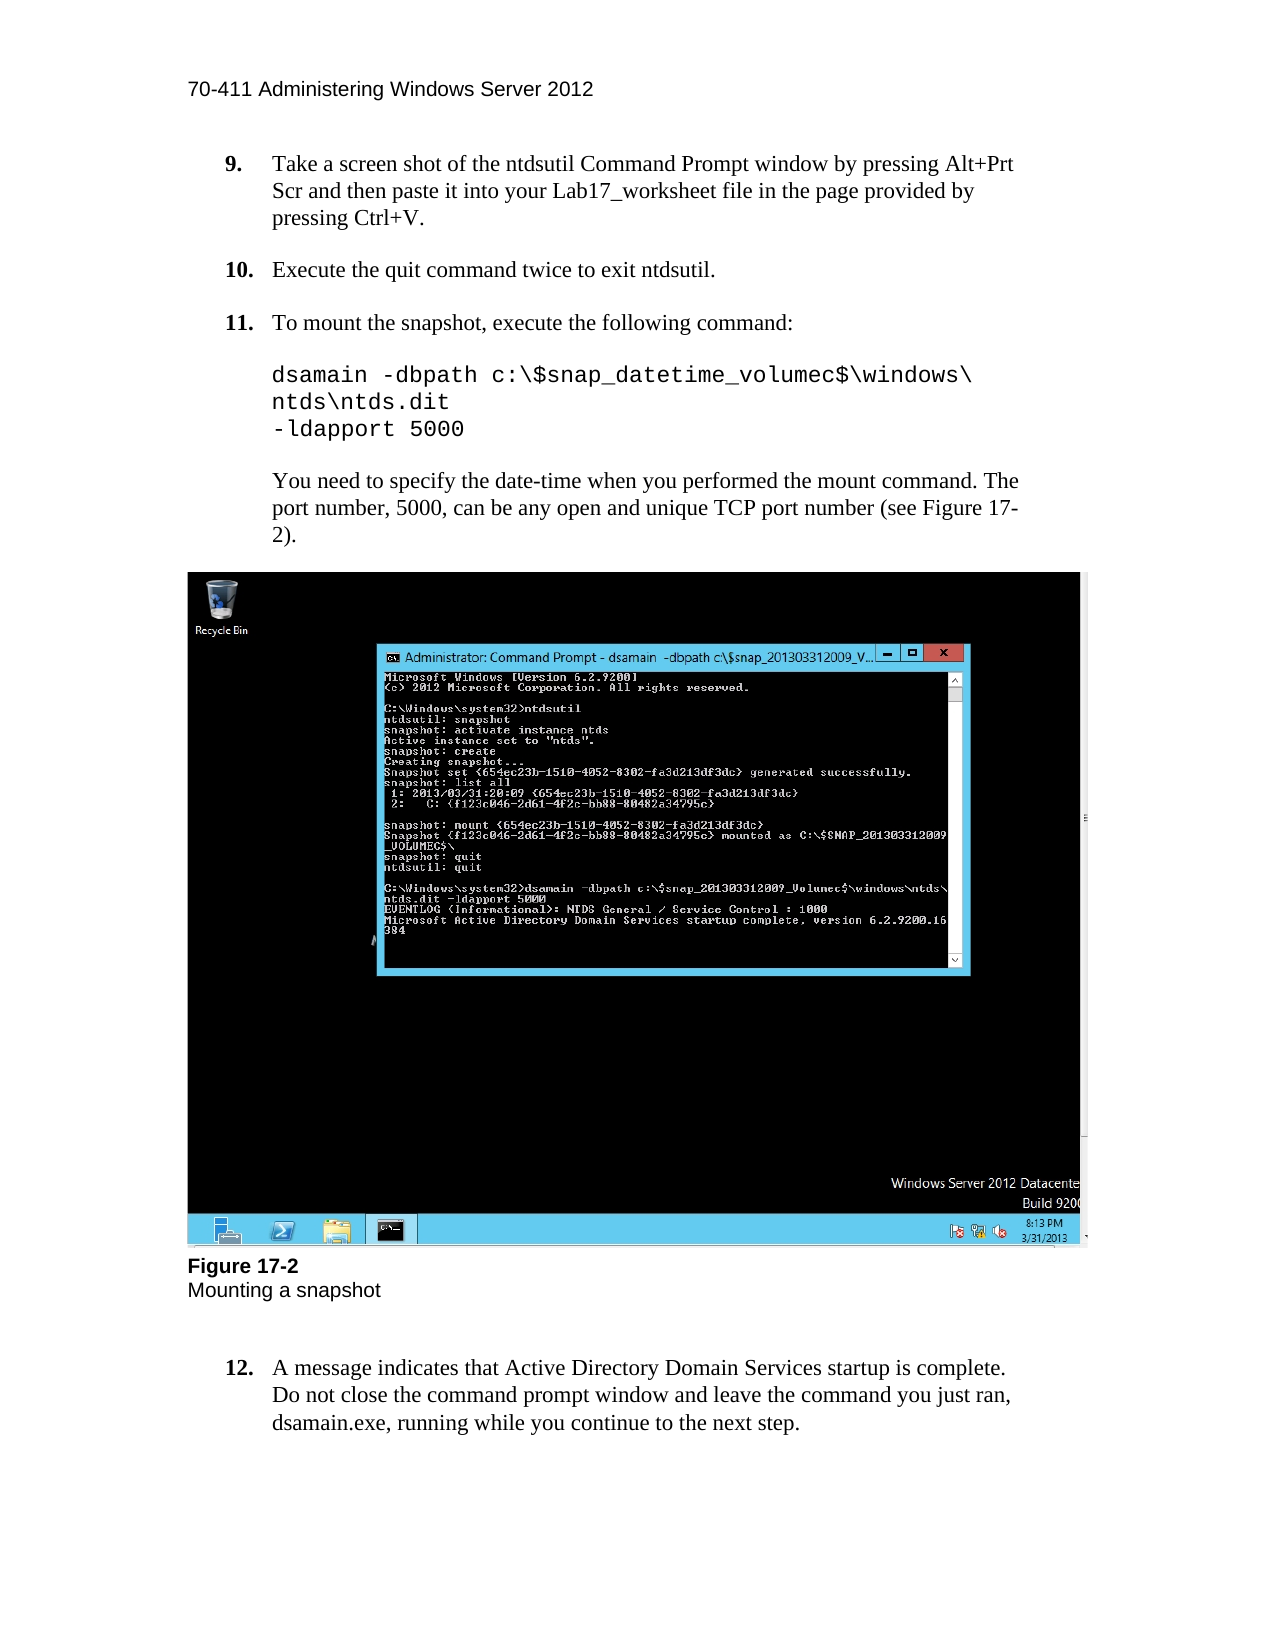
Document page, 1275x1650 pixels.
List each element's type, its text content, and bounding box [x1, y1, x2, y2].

picture [187, 572, 1088, 1248]
text dsamain -dbpath c:\$snap_datetime_volumec$\windows\ntds\ntds.dit [225, 360, 1021, 414]
text Figure 17-2 [187, 1254, 1087, 1278]
text -ldapport 5000 [225, 414, 1022, 442]
text Mounting a snapshot [187, 1278, 1087, 1302]
text 11. To mount the snapshot, execute the following command: [225, 308, 1022, 335]
text 12. A message indicates that Active Directory Domain Services startup is complete. Do not close the command prompt window and leave the command you just ran, dsamain.exe, running while you continue to the next step. [225, 1354, 1022, 1435]
text You need to specify the date-time when you performed the mount command. The port number, 5000, can be any open and unique TCP port number (see Figure 17-2). [225, 467, 1022, 548]
text 10. Execute the quit command twice to exit ntdsutil. [225, 256, 1022, 283]
text 9. Take a screen shot of the ntdsutil Command Prompt window by pressing Alt+Prt Scr and then paste it into your Lab17_worksheet file in the page provided by pressing Ctrl+V. [225, 150, 1022, 231]
